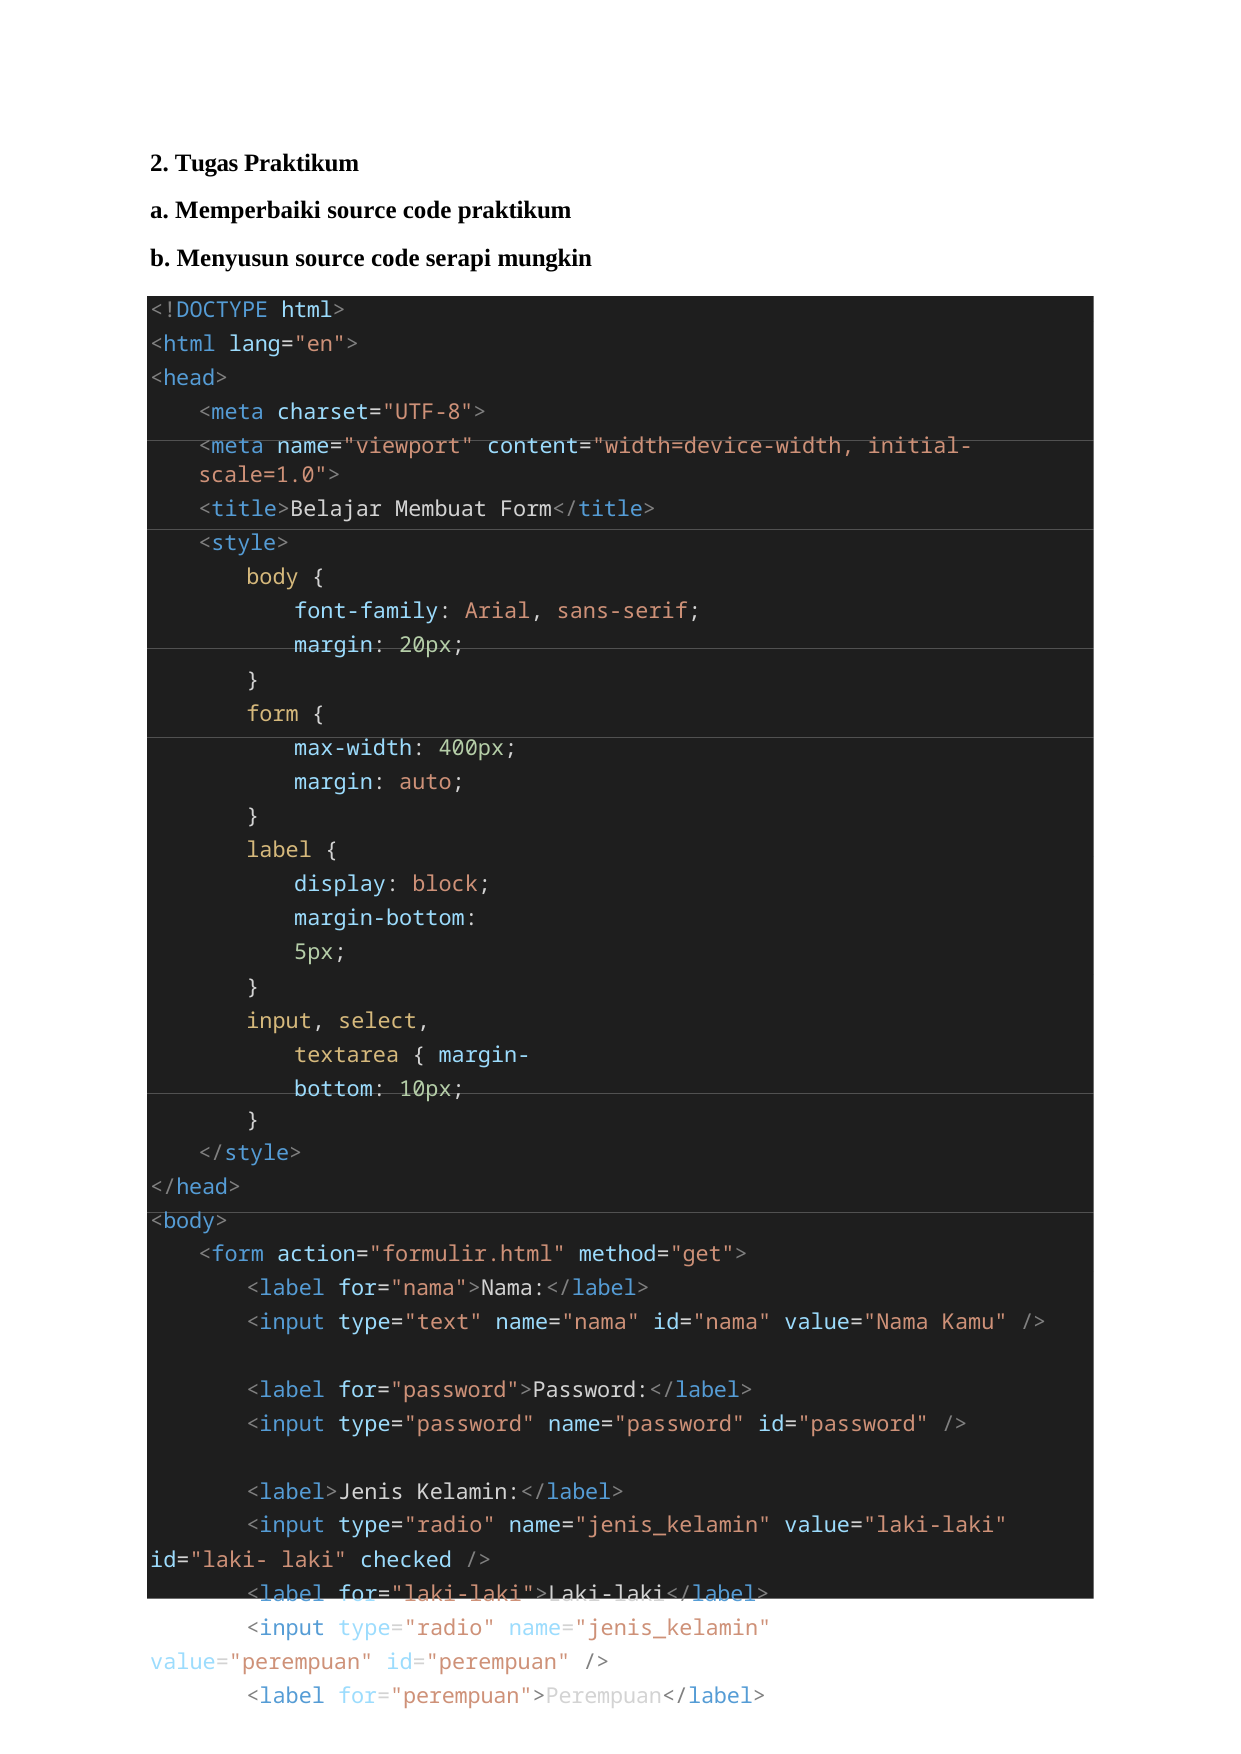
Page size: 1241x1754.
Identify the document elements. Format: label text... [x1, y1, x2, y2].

text <input type="radio" name="jenis_kelamin" value="laki-laki" id="laki- laki" checked /> [150, 1509, 1111, 1573]
text <label for="perempuan">Perempuan</label> [246, 1680, 1111, 1710]
text </head> [150, 1171, 1111, 1201]
text <label for="laki-laki">Laki-laki</label> [246, 1578, 1111, 1608]
text max-width: 400px; margin: auto; [294, 732, 523, 796]
text } [246, 664, 1111, 693]
text <input type="password" name="password" id="password" /> [246, 1408, 1111, 1438]
text <form action="formulir.html" method="get"> [198, 1238, 1111, 1268]
list Memperbaiki source code praktikum [150, 195, 1111, 224]
text <title>Belajar Membuat Form</title> [198, 493, 1111, 523]
text display: block; margin-bottom: 5px; [294, 868, 523, 966]
text <html lang="en"> [150, 328, 1111, 358]
text font-family: Arial, sans-serif; margin: 20px; [294, 595, 716, 659]
list Tugas Praktikum [150, 148, 1111, 177]
text <input type="radio" name="jenis_kelamin" value="perempuan" id="perempuan" /> [150, 1612, 983, 1676]
text body { [246, 561, 1111, 591]
text <style> [198, 527, 1111, 557]
text label { [246, 834, 1111, 864]
text <head> [150, 362, 1111, 392]
text <input type="text" name="nama" id="nama" value="Nama Kamu" /> [246, 1306, 1111, 1336]
text <body> [150, 1205, 1111, 1234]
text <meta charset="UTF-8"> [198, 396, 1111, 426]
text <!DOCTYPE html> [150, 294, 1111, 324]
text <label>Jenis Kelamin:</label> [246, 1476, 1111, 1506]
text } [246, 800, 1111, 830]
text <label for="nama">Nama:</label> [246, 1272, 1111, 1302]
text } [246, 971, 1111, 1001]
text } [246, 1107, 1111, 1133]
text input, select, textarea { margin-bottom: 10px; [246, 1005, 547, 1103]
text <meta name="viewport" content="width=device-width, initial-scale=1.0"> [198, 430, 1111, 489]
text <label for="password">Password:</label> [246, 1374, 1111, 1404]
list Menyusun source code serapi mungkin [150, 243, 1111, 271]
text form { [246, 698, 1111, 727]
text </style> [198, 1137, 1111, 1167]
